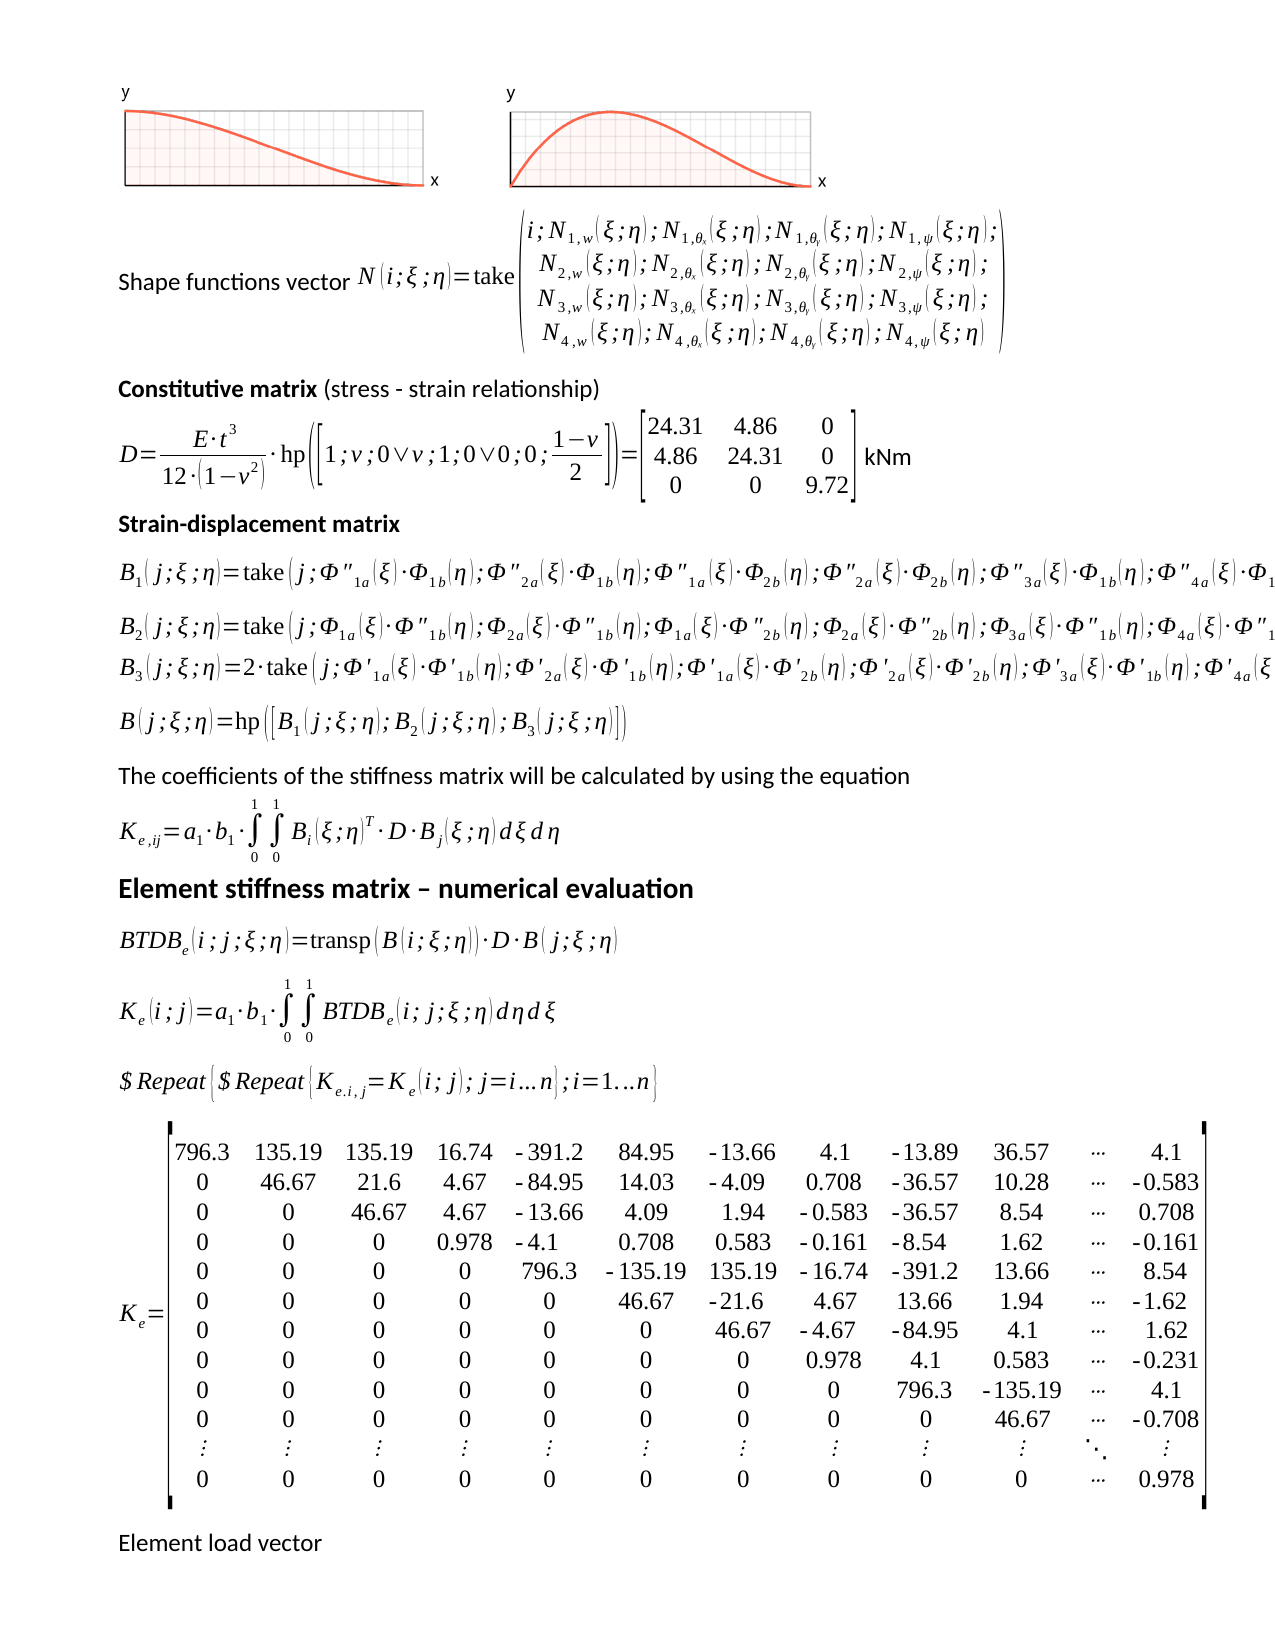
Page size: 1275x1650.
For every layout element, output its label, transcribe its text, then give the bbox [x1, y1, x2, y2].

table_cell [498, 89, 1181, 208]
text Shape functions vector [118, 208, 1186, 356]
text Constitutive matrix (stress - strain relationship) [118, 373, 1186, 404]
text Element stiffness matrix – numerical evaluation [118, 871, 1186, 906]
picture [118, 88, 455, 191]
text The coefficients of the stiffness matrix will be calculated by using the equation [118, 760, 1186, 791]
text Strain-displacement matrix [118, 508, 1186, 539]
text Element load vector [118, 1528, 1186, 1558]
picture [503, 88, 844, 191]
table_cell [112, 89, 498, 208]
text kNm [118, 408, 1186, 504]
